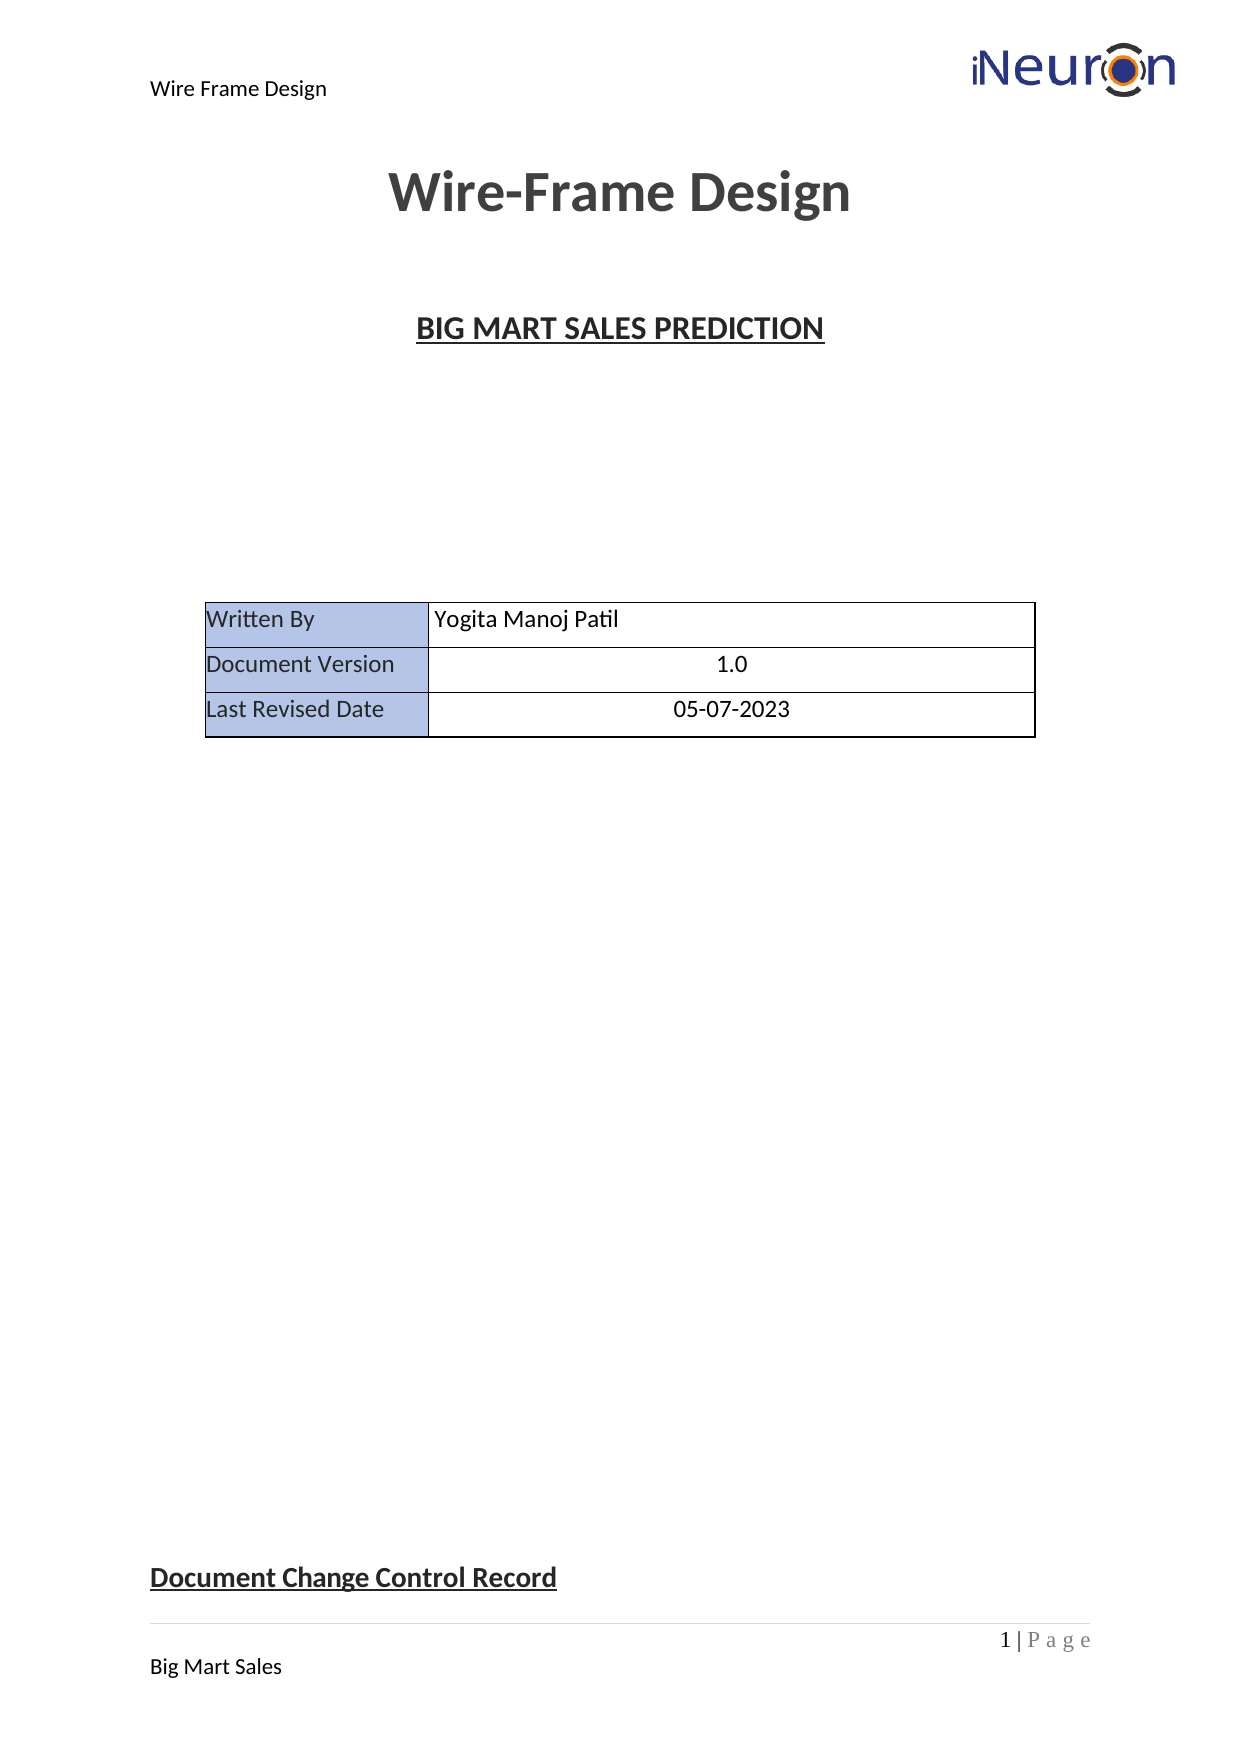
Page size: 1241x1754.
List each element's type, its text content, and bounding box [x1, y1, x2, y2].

picture [972, 42, 1175, 97]
table_header Written By [206, 603, 428, 647]
table_cell Document Version [206, 648, 428, 692]
table_cell 05-07-2023 [429, 693, 1034, 736]
table_cell 1.0 [429, 648, 1034, 692]
table_header Yogita Manoj Patil [429, 603, 1034, 647]
text Document Change Control Record [150, 1559, 1090, 1594]
text BIG MART SALES PREDICTION [150, 307, 1090, 348]
text Wire-Frame Design [150, 154, 1090, 226]
table_cell Last Revised Date [206, 693, 428, 736]
